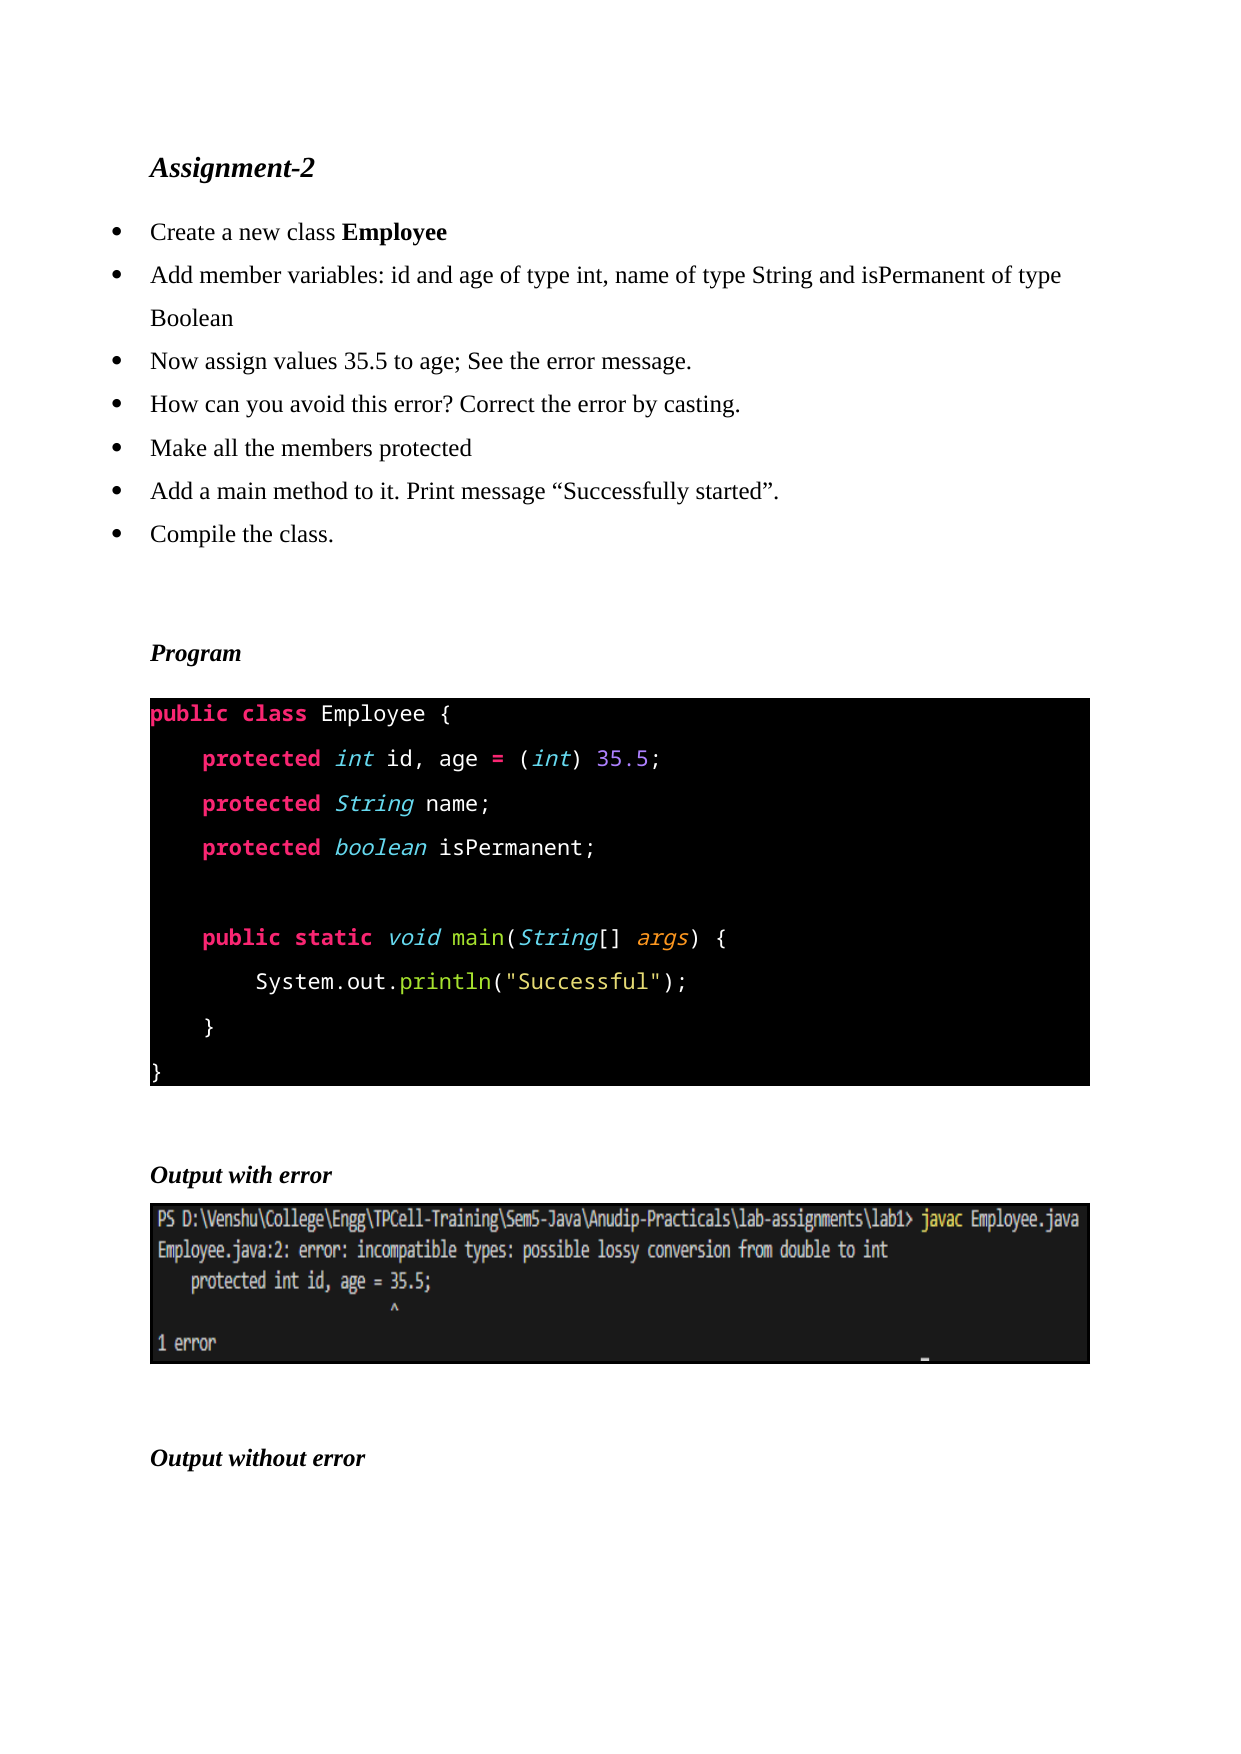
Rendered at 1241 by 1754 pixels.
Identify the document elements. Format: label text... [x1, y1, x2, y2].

text } [150, 1056, 1090, 1086]
text protected String name; [150, 788, 1090, 817]
text protected int id, age = (int) 35.5; [150, 743, 1090, 773]
text } [150, 1011, 1090, 1041]
text protected boolean isPermanent; [150, 832, 1090, 862]
text Output with error [150, 1160, 1090, 1203]
list Make all the members protected [112, 433, 1090, 461]
text Output without error [150, 1443, 1090, 1471]
list Add member variables: id and age of type int, name of type String and isPermanent of type Boolean [112, 260, 1090, 332]
list Compile the class. [112, 519, 1090, 548]
list Now assign values 35.5 to age; See the error message. [112, 346, 1090, 375]
text Assignment-2 [150, 150, 1090, 183]
picture [153, 1206, 1087, 1361]
list Create a new class Employee [112, 217, 1090, 246]
list Add a main method to it. Print message “Successfully started”. [112, 476, 1090, 504]
list How can you avoid this error? Correct the error by casting. [112, 389, 1090, 418]
text public class Employee { [150, 698, 1090, 728]
text System.out.println("Successful"); [150, 966, 1090, 996]
text public static void main(String[] args) { [150, 922, 1090, 951]
text Program [150, 638, 1090, 667]
